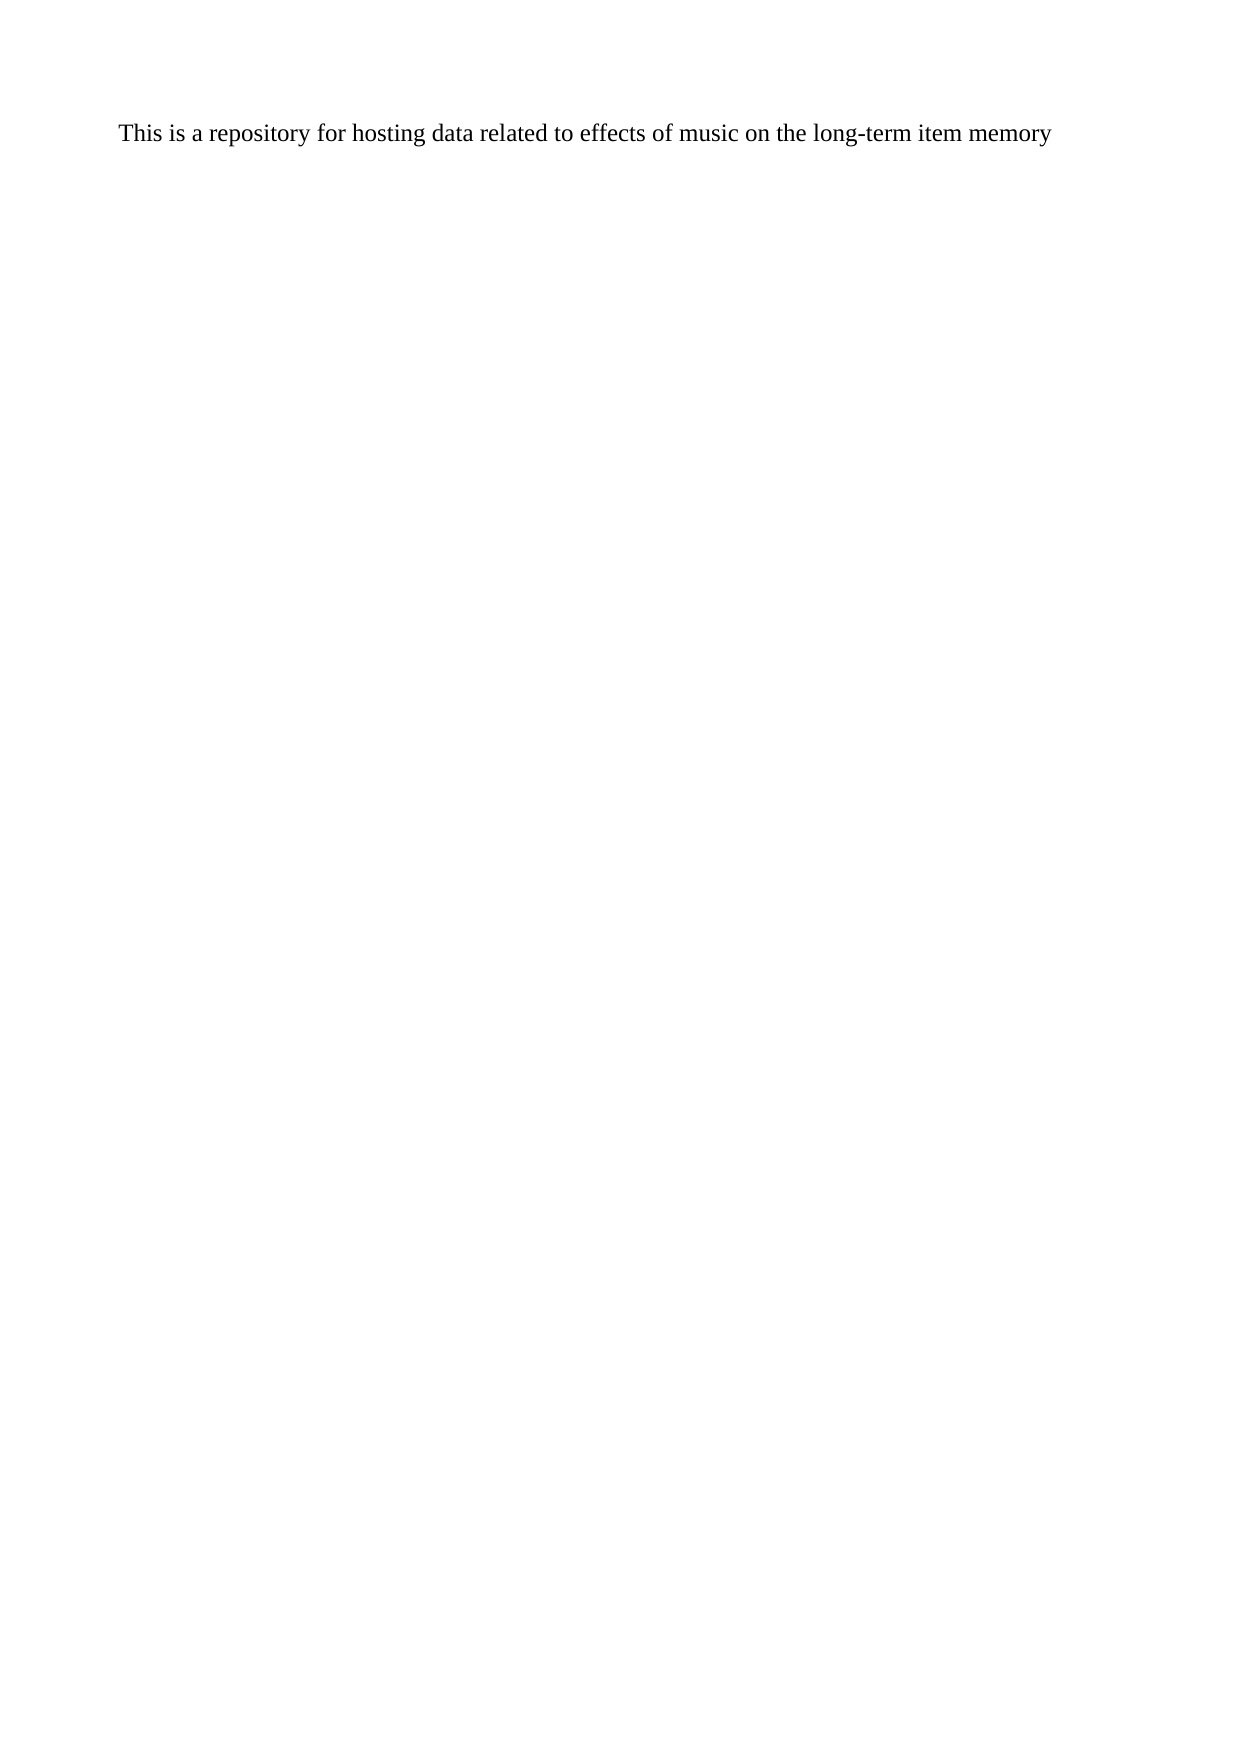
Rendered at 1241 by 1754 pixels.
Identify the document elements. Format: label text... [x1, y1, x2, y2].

text This is a repository for hosting data related to effects of music on the long-term item memory [118, 118, 1122, 147]
